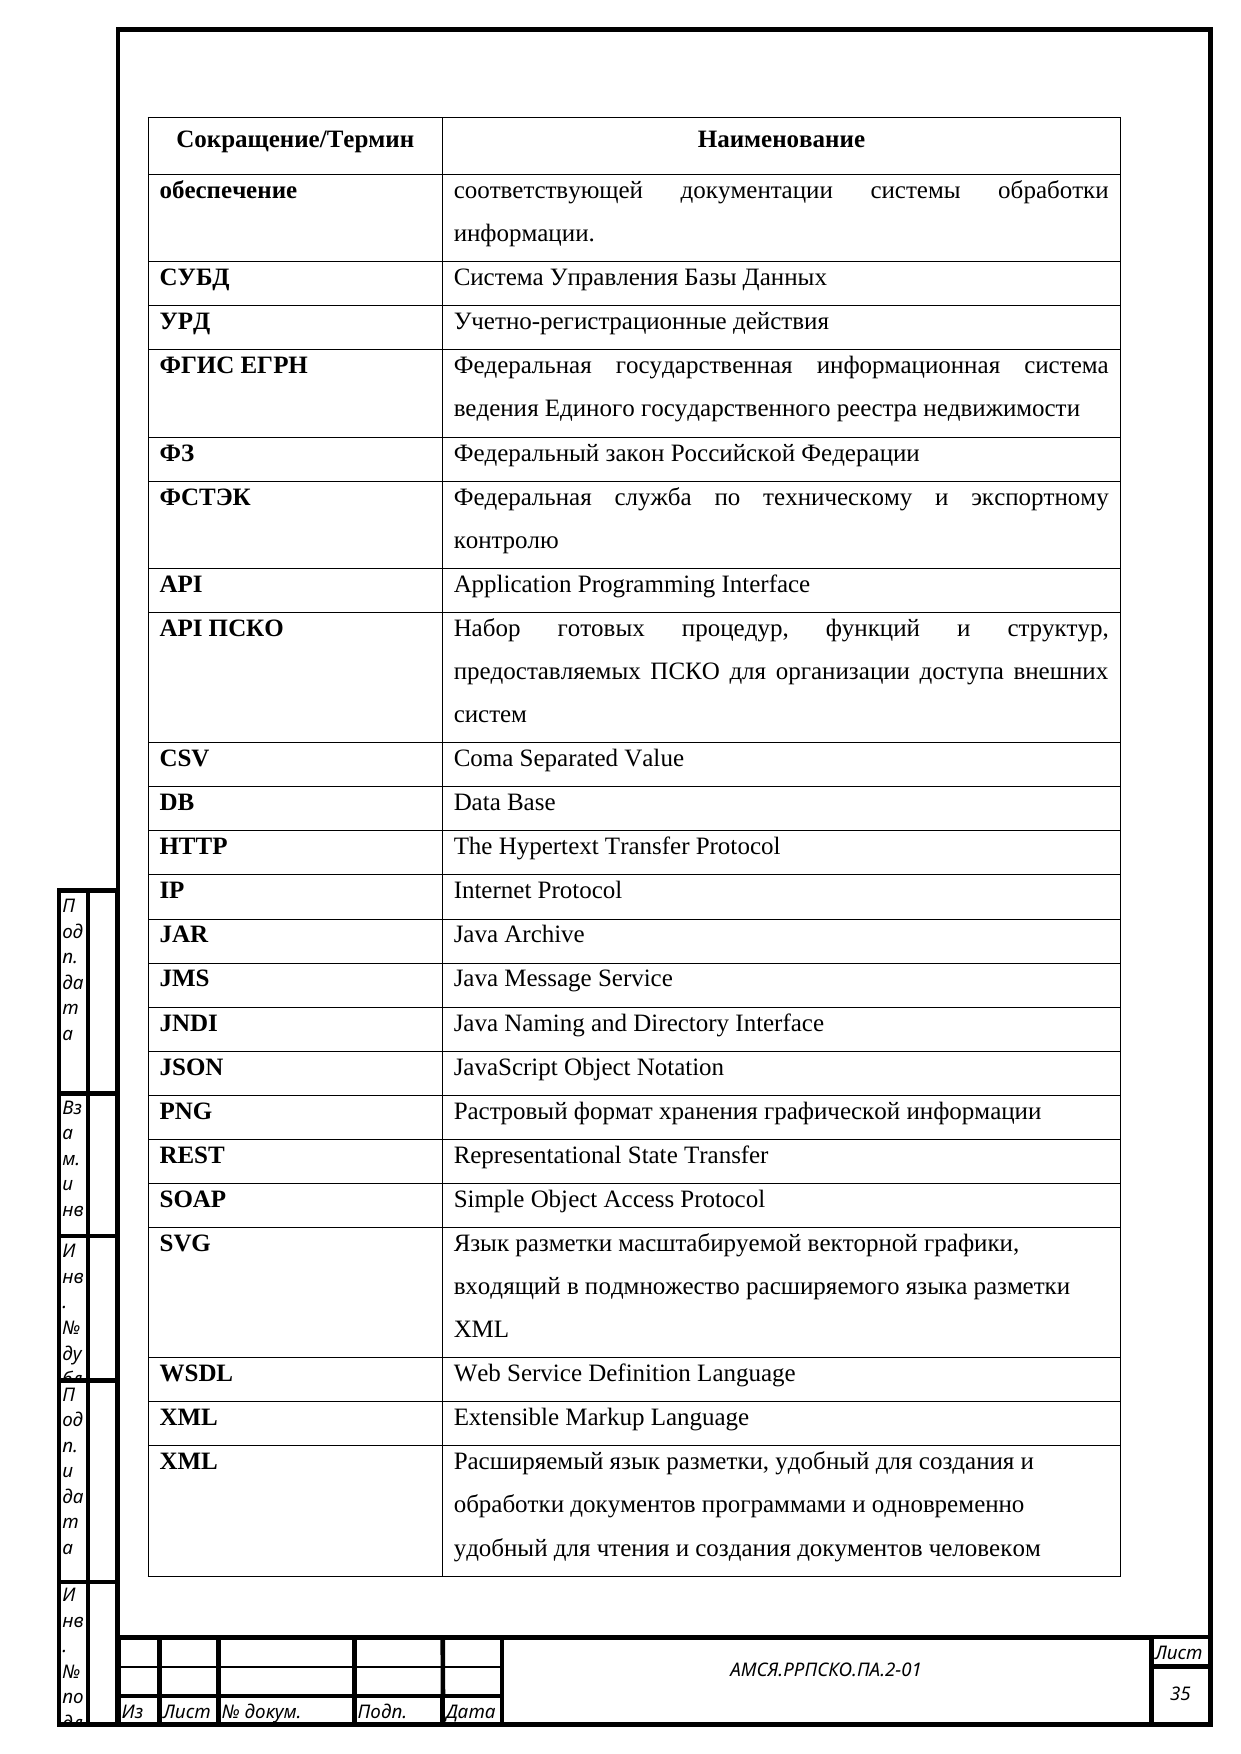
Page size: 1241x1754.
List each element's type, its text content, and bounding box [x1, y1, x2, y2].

table_cell СУБД [149, 262, 442, 305]
table_cell PNG [149, 1096, 442, 1139]
table_cell Java Naming and Directory Interface [443, 1008, 1120, 1051]
table_cell IP [149, 875, 442, 918]
table_cell Java Message Service [443, 964, 1120, 1007]
table_cell JAR [149, 920, 442, 962]
table_cell JMS [149, 964, 442, 1007]
table_cell УРД [149, 306, 442, 349]
table_cell REST [149, 1140, 442, 1183]
table_cell Программное обеспечение [149, 175, 442, 261]
table_cell Язык разметки масштабируемой векторной графики, входящий в подмножество расширяемого языка разметки XML [443, 1228, 1120, 1357]
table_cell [443, 175, 1120, 261]
table_cell Java Archive [443, 920, 1120, 962]
table_cell Растровый формат хранения графической информации [443, 1096, 1120, 1139]
table_cell Internet Protocol [443, 875, 1120, 918]
table_cell Representational State Transfer [443, 1140, 1120, 1183]
table_cell SOAP [149, 1184, 442, 1227]
table_cell JSON [149, 1052, 442, 1095]
table_cell ФГИС ЕГРН [149, 350, 442, 437]
table_cell HTTP [149, 831, 442, 874]
table_cell API ПСКО [149, 613, 442, 742]
table_cell Simple Object Access Protocol [443, 1184, 1120, 1227]
table_cell Федеральный закон Российской Федерации [443, 438, 1120, 481]
table_cell Extensible Markup Language [443, 1402, 1120, 1445]
table_cell Федеральная служба по техническому и экспортному контролю [443, 482, 1120, 568]
table_cell CSV [149, 743, 442, 786]
table_cell JavaScript Object Notation [443, 1052, 1120, 1095]
table_cell ФЗ [149, 438, 442, 481]
table_cell Application Programming Interface [443, 569, 1120, 612]
table_cell Учетно-регистрационные действия [443, 306, 1120, 349]
table_cell SVG [149, 1228, 442, 1357]
table_cell XML [149, 1446, 442, 1576]
table_cell WSDL [149, 1358, 442, 1401]
table_cell Федеральная государственная информационная система ведения Единого государственного реестра недвижимости [443, 350, 1120, 437]
table_cell The Hypertext Transfer Protocol [443, 831, 1120, 874]
table_header Наименование [443, 118, 1120, 174]
table_cell API [149, 569, 442, 612]
table_cell Data Base [443, 787, 1120, 830]
table_cell Набор готовых процедур, функций и структур, предоставляемых ПСКО для организации доступа внешних систем [443, 613, 1120, 742]
table_cell DB [149, 787, 442, 830]
table_cell JNDI [149, 1008, 442, 1051]
table_cell Расширяемый язык разметки, удобный для создания и обработки документов программами и одновременно удобный для чтения и создания документов человеком [443, 1446, 1120, 1576]
table_cell Система Управления Базы Данных [443, 262, 1120, 305]
table_header Сокращение/Термин [149, 118, 442, 174]
table_cell Coma Separated Value [443, 743, 1120, 786]
table_cell XML [149, 1402, 442, 1445]
table_cell ФСТЭК [149, 482, 442, 568]
table_cell Web Service Definition Language [443, 1358, 1120, 1401]
